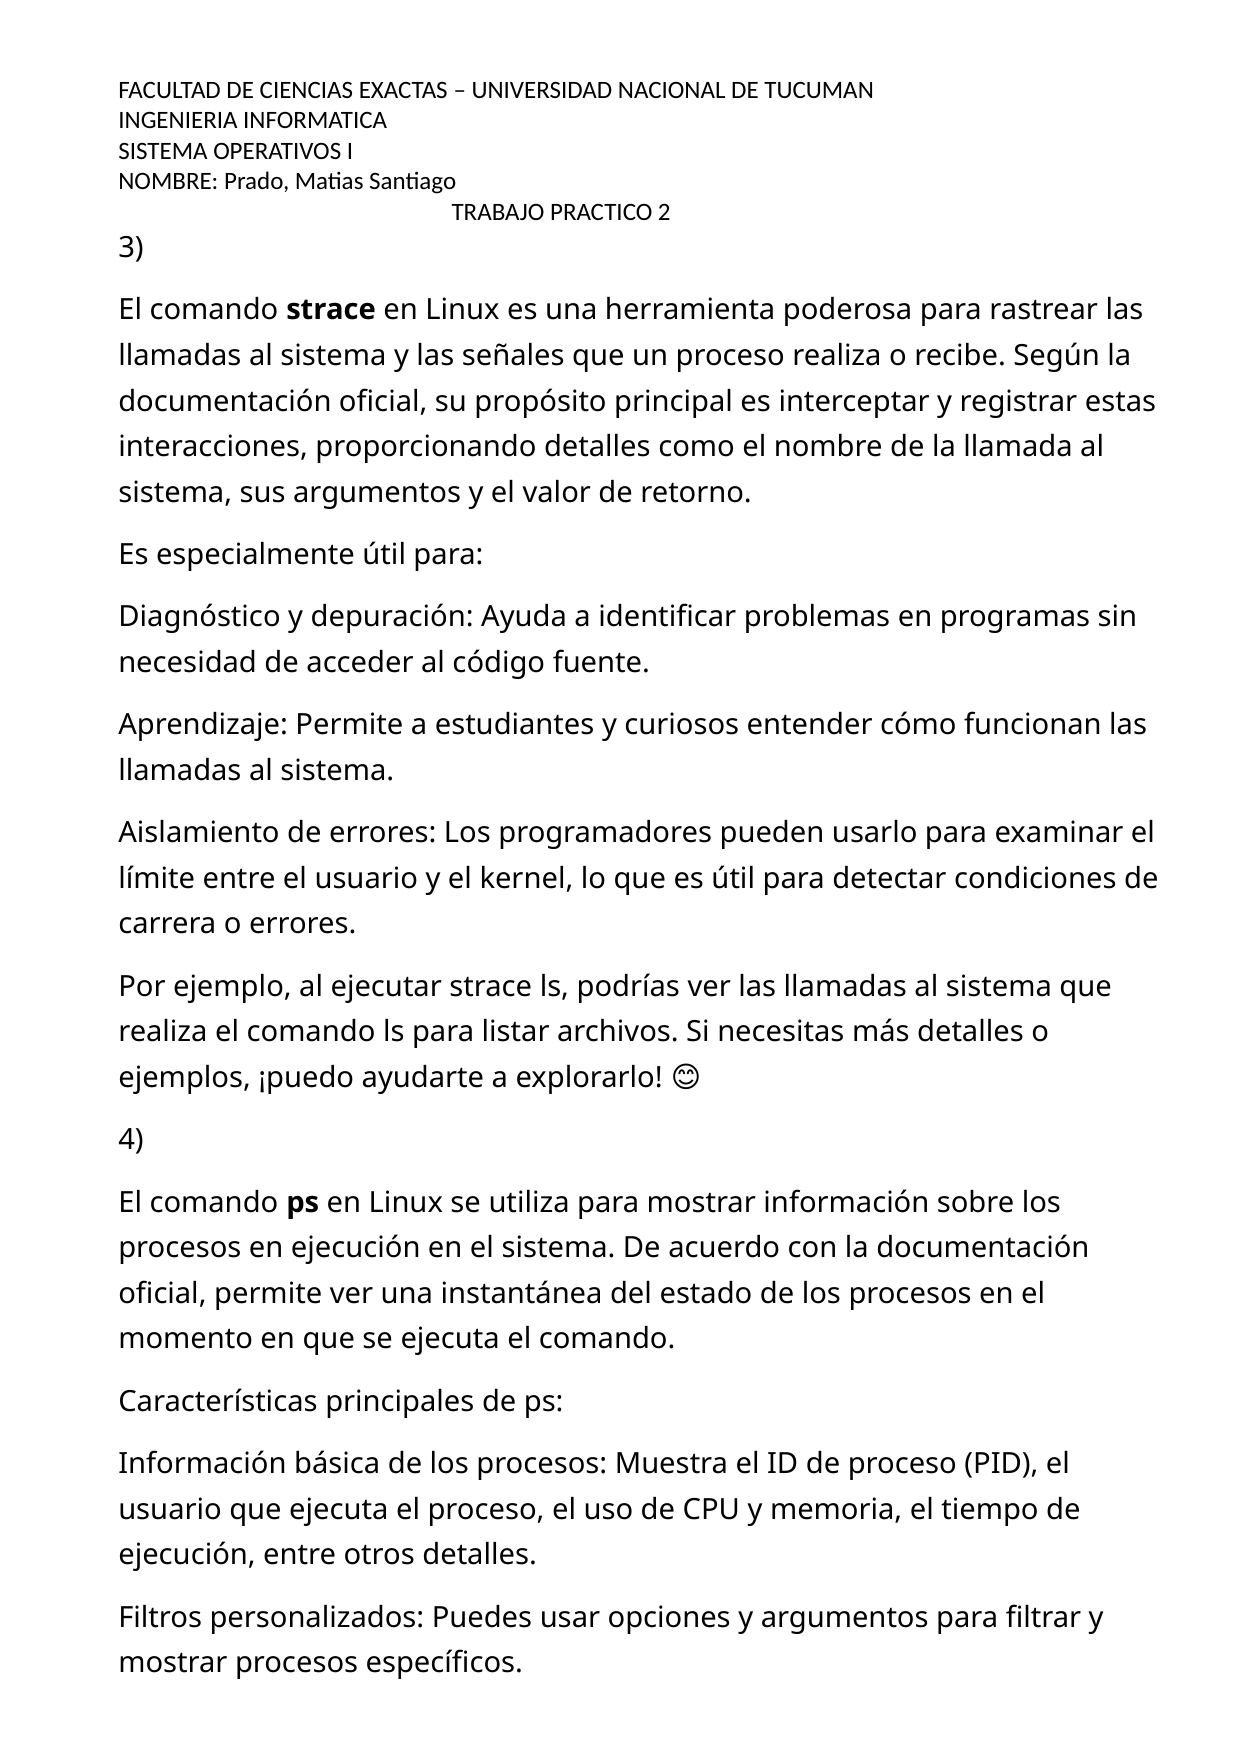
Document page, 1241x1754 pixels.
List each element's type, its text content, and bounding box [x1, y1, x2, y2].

text Aprendizaje: Permite a estudiantes y curiosos entender cómo funcionan las llamadas al sistema. [118, 704, 1181, 789]
text 3) [118, 226, 1181, 266]
text Aislamiento de errores: Los programadores pueden usarlo para examinar el límite entre el usuario y el kernel, lo que es útil para detectar condiciones de carrera o errores. [118, 812, 1181, 942]
text Es especialmente útil para: [118, 533, 1181, 573]
text Información básica de los procesos: Muestra el ID de proceso (PID), el usuario que ejecuta el proceso, el uso de CPU y memoria, el tiempo de ejecución, entre otros detalles. [118, 1442, 1181, 1573]
text Características principales de ps: [118, 1380, 1181, 1420]
text 4) [118, 1119, 1181, 1158]
text El comando ps en Linux se utiliza para mostrar información sobre los procesos en ejecución en el sistema. De acuerdo con la documentación oficial, permite ver una instantánea del estado de los procesos en el momento en que se ejecuta el comando. [118, 1181, 1181, 1357]
text Por ejemplo, al ejecutar strace ls, podrías ver las llamadas al sistema que realiza el comando ls para listar archivos. Si necesitas más detalles o ejemplos, ¡puedo ayudarte a explorarlo! 😊 [118, 965, 1181, 1096]
text Filtros personalizados: Puedes usar opciones y argumentos para filtrar y mostrar procesos específicos. [118, 1596, 1181, 1681]
text El comando strace en Linux es una herramienta poderosa para rastrear las llamadas al sistema y las señales que un proceso realiza o recibe. Según la documentación oficial, su propósito principal es interceptar y registrar estas interacciones, proporcionando detalles como el nombre de la llamada al sistema, sus argumentos y el valor de retorno. [118, 289, 1181, 511]
text Diagnóstico y depuración: Ayuda a identificar problemas en programas sin necesidad de acceder al código fuente. [118, 596, 1181, 681]
